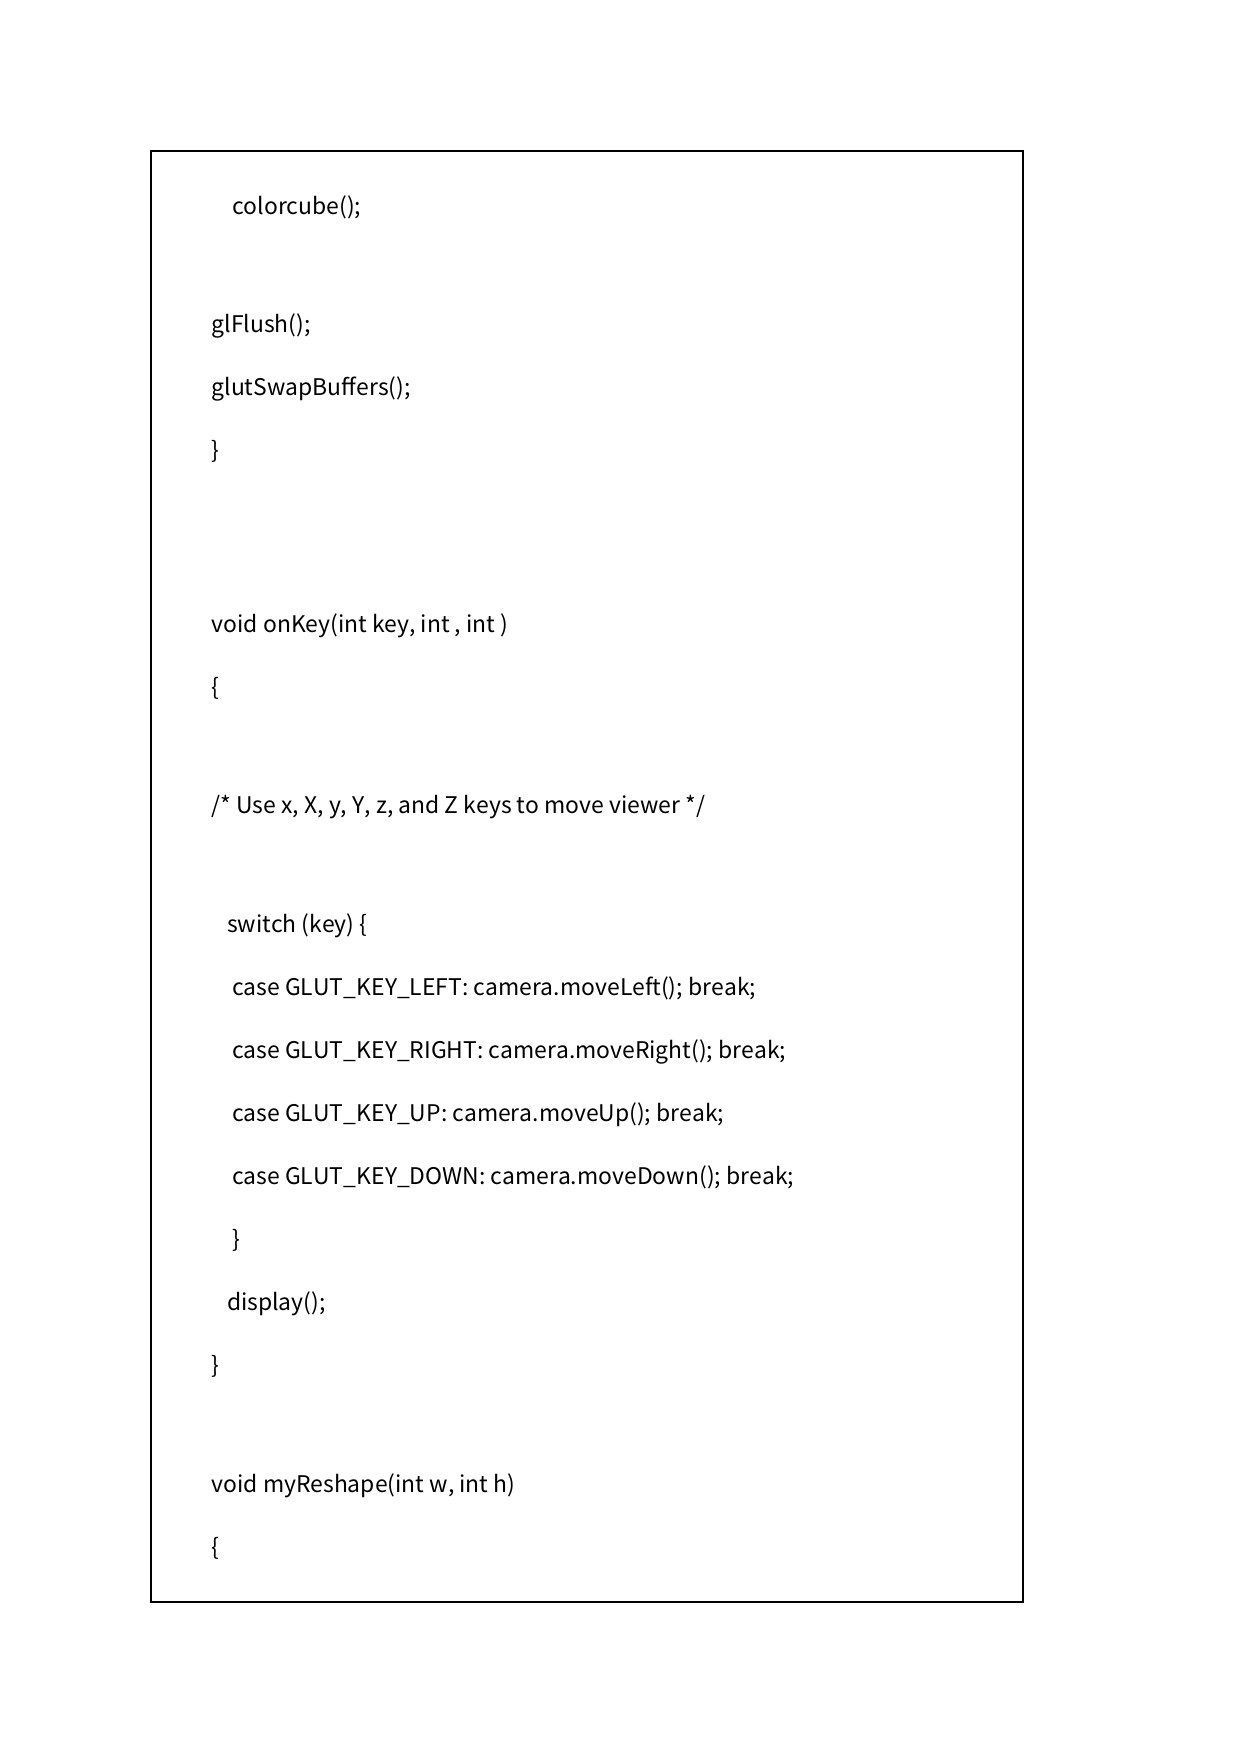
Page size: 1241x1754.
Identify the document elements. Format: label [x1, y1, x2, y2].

table_header [152, 152, 1022, 1601]
